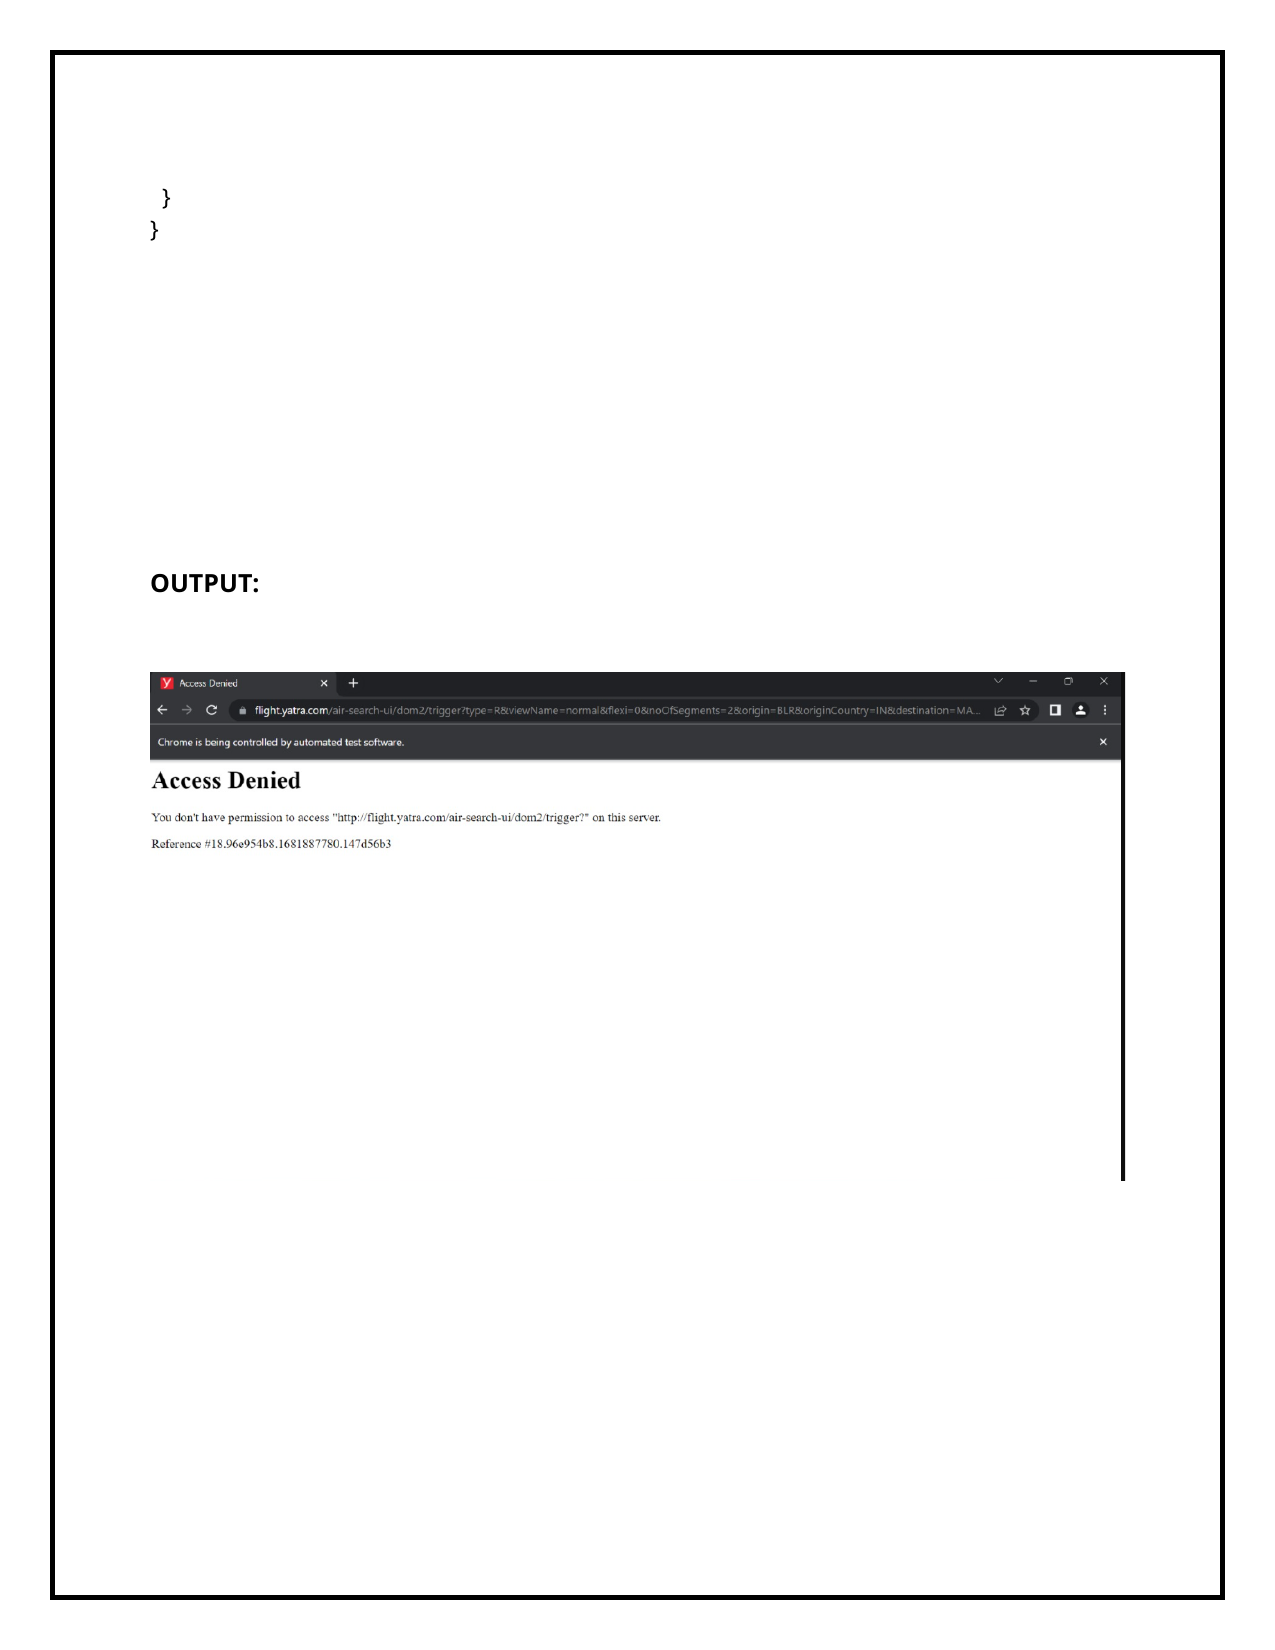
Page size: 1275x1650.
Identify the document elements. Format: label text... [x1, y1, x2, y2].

picture [150, 672, 1125, 1181]
text } [150, 181, 1125, 212]
text } [150, 212, 1125, 244]
text OUTPUT: [150, 565, 1125, 599]
